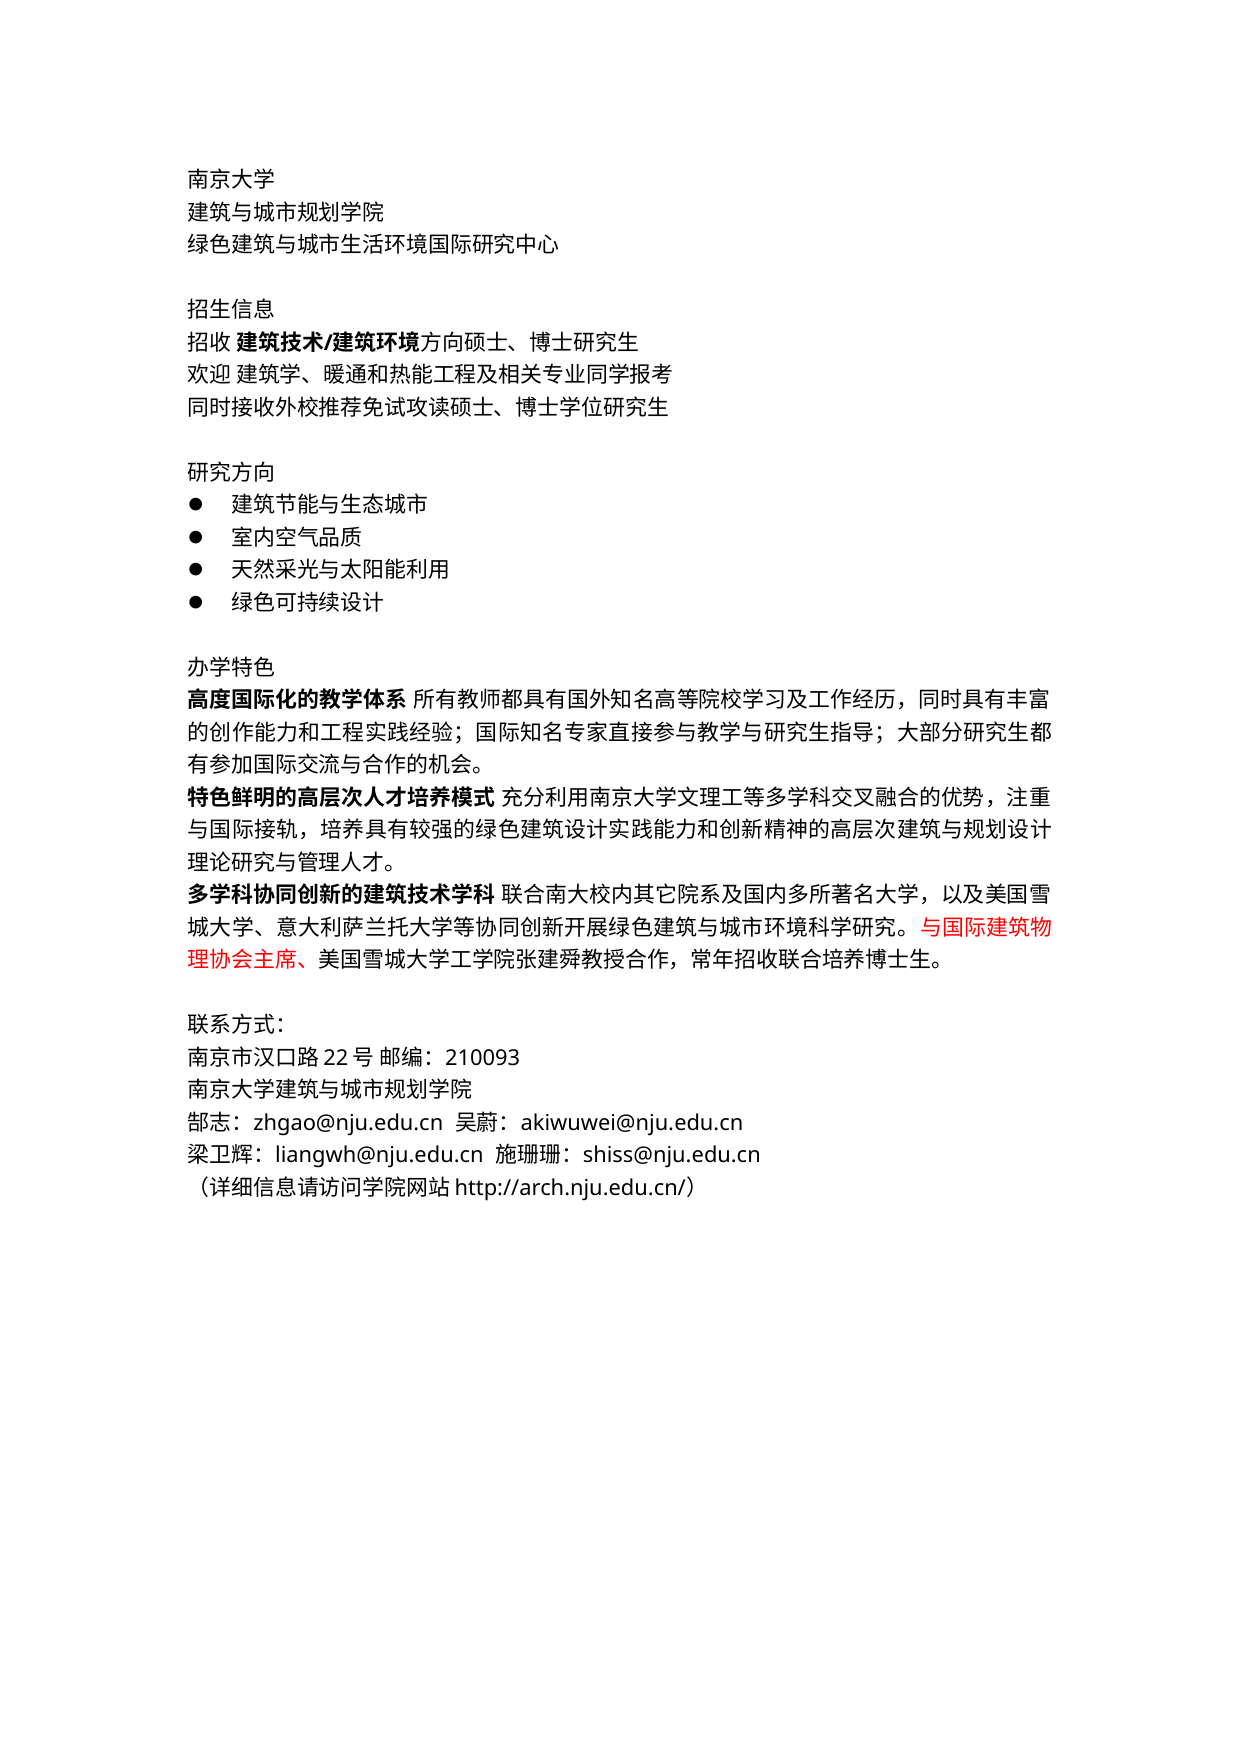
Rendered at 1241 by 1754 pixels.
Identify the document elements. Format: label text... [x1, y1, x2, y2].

list 天然采光与太阳能利用 [187, 552, 1053, 584]
text 高度国际化的教学体系 所有教师都具有国外知名高等院校学习及工作经历，同时具有丰富的创作能力和工程实践经验；国际知名专家直接参与教学与研究生指导；大部分研究生都有参加国际交流与合作的机会。 [187, 682, 1053, 779]
text 同时接收外校推荐免试攻读硕士、博士学位研究生 [187, 389, 1053, 422]
list 绿色可持续设计 [187, 584, 1053, 617]
text 南京大学建筑与城市规划学院 [187, 1072, 1053, 1104]
text （详细信息请访问学院网站http://arch.nju.edu.cn/） [187, 1169, 1053, 1202]
text 建筑与城市规划学院 [187, 194, 1053, 227]
list 室内空气品质 [187, 519, 1053, 552]
text 绿色建筑与城市生活环境国际研究中心 [187, 227, 1053, 259]
text 梁卫辉：liangwh@nju.edu.cn 施珊珊：shiss@nju.edu.cn [187, 1137, 1053, 1169]
text 办学特色 [187, 649, 1053, 682]
text 招收 建筑技术/建筑环境方向硕士、博士研究生 [187, 324, 1053, 357]
text 多学科协同创新的建筑技术学科 联合南大校内其它院系及国内多所著名大学，以及美国雪城大学、意大利萨兰托大学等协同创新开展绿色建筑与城市环境科学研究。与国际建筑物理协会主席、美国雪城大学工学院张建舜教授合作，常年招收联合培养博士生。 [187, 877, 1053, 974]
text 南京市汉口路22号 邮编：210093 [187, 1039, 1053, 1072]
text 研究方向 [187, 454, 1053, 487]
text 联系方式： [187, 1007, 1053, 1039]
text 特色鲜明的高层次人才培养模式 充分利用南京大学文理工等多学科交叉融合的优势，注重与国际接轨，培养具有较强的绿色建筑设计实践能力和创新精神的高层次建筑与规划设计、理论研究与管理人才。 [187, 779, 1053, 877]
text 欢迎 建筑学、暖通和热能工程及相关专业同学报考 [187, 357, 1053, 389]
text 招生信息 [187, 292, 1053, 324]
text 郜志：zhgao@nju.edu.cn 吴蔚：akiwuwei@nju.edu.cn [187, 1104, 1053, 1137]
text 南京大学 [187, 162, 1053, 194]
list 建筑节能与生态城市 [187, 487, 1053, 519]
